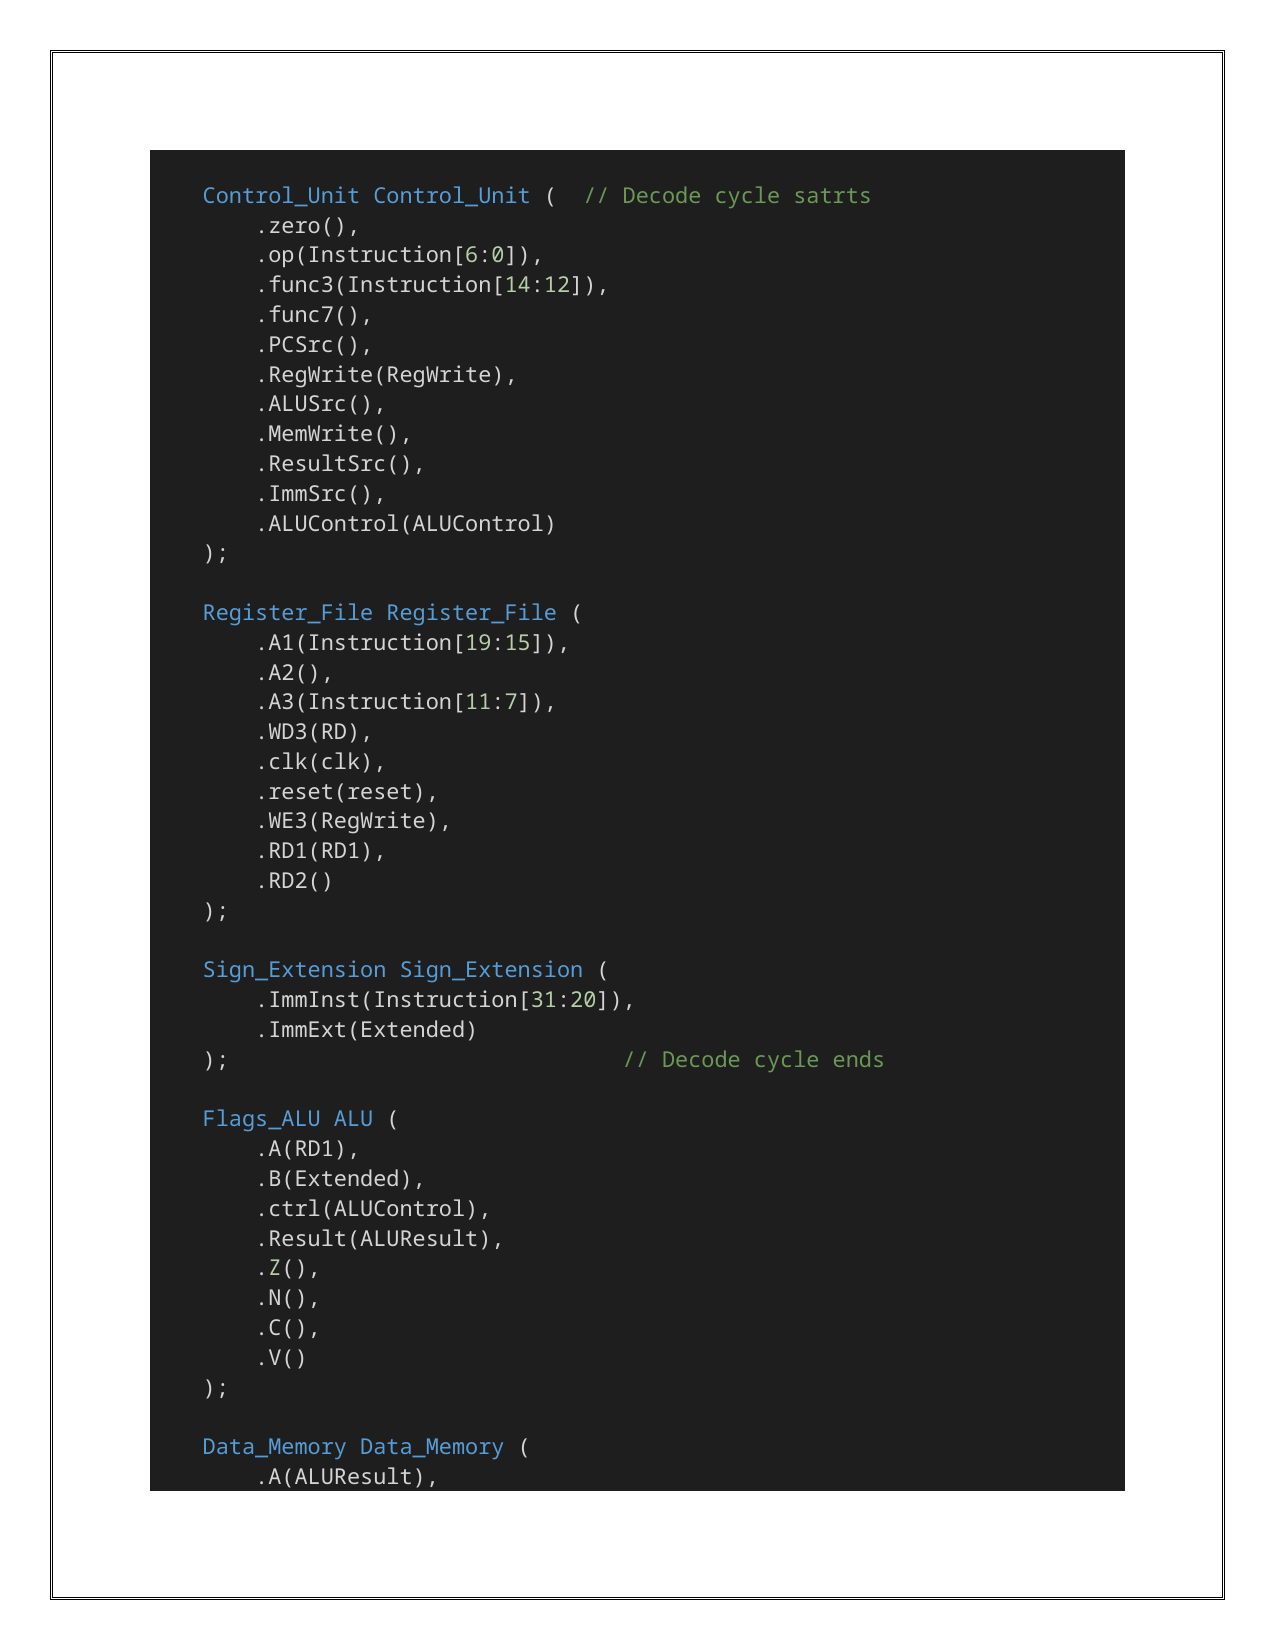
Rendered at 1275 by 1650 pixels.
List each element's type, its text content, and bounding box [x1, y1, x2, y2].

text .MemWrite(), [150, 418, 1125, 448]
text .RegWrite(RegWrite), [150, 358, 1125, 388]
text ); [150, 1371, 1125, 1401]
text .reset(reset), [150, 776, 1125, 805]
text .func7(), [150, 299, 1125, 329]
text .clk(clk), [150, 746, 1125, 776]
text Data_Memory Data_Memory ( [150, 1431, 1125, 1461]
text Control_Unit Control_Unit ( // Decode cycle satrts [150, 180, 1125, 209]
text .RD1(RD1), [150, 835, 1125, 865]
text .Z(), [150, 1252, 1125, 1282]
text .func3(Instruction[14:12]), [150, 269, 1125, 299]
text .A1(Instruction[19:15]), [150, 627, 1125, 656]
text .V() [150, 1342, 1125, 1371]
text Register_File Register_File ( [150, 597, 1125, 627]
text .B(Extended), [150, 1163, 1125, 1193]
text .A(RD1), [150, 1133, 1125, 1163]
text .zero(), [150, 209, 1125, 239]
text .ResultSrc(), [150, 448, 1125, 478]
text ); // Decode cycle ends [150, 1044, 1125, 1073]
text ); [150, 537, 1125, 567]
text .WD3(RD), [150, 716, 1125, 746]
text .Result(ALUResult), [150, 1222, 1125, 1252]
text .N(), [150, 1282, 1125, 1312]
text .ALUSrc(), [150, 388, 1125, 418]
text .PCSrc(), [150, 329, 1125, 358]
text .op(Instruction[6:0]), [150, 239, 1125, 269]
text Sign_Extension Sign_Extension ( [150, 954, 1125, 984]
text .ImmInst(Instruction[31:20]), [150, 984, 1125, 1014]
text .ctrl(ALUControl), [150, 1193, 1125, 1222]
text .C(), [150, 1312, 1125, 1342]
text .ImmExt(Extended) [150, 1014, 1125, 1044]
text .A(ALUResult), [150, 1461, 1125, 1491]
text .A2(), [150, 656, 1125, 686]
text .RD2() [150, 865, 1125, 895]
text Flags_ALU ALU ( [150, 1103, 1125, 1133]
text .A3(Instruction[11:7]), [150, 686, 1125, 716]
text .ALUControl(ALUControl) [150, 507, 1125, 537]
text .WE3(RegWrite), [150, 805, 1125, 835]
text .ImmSrc(), [150, 478, 1125, 507]
text ); [150, 895, 1125, 924]
